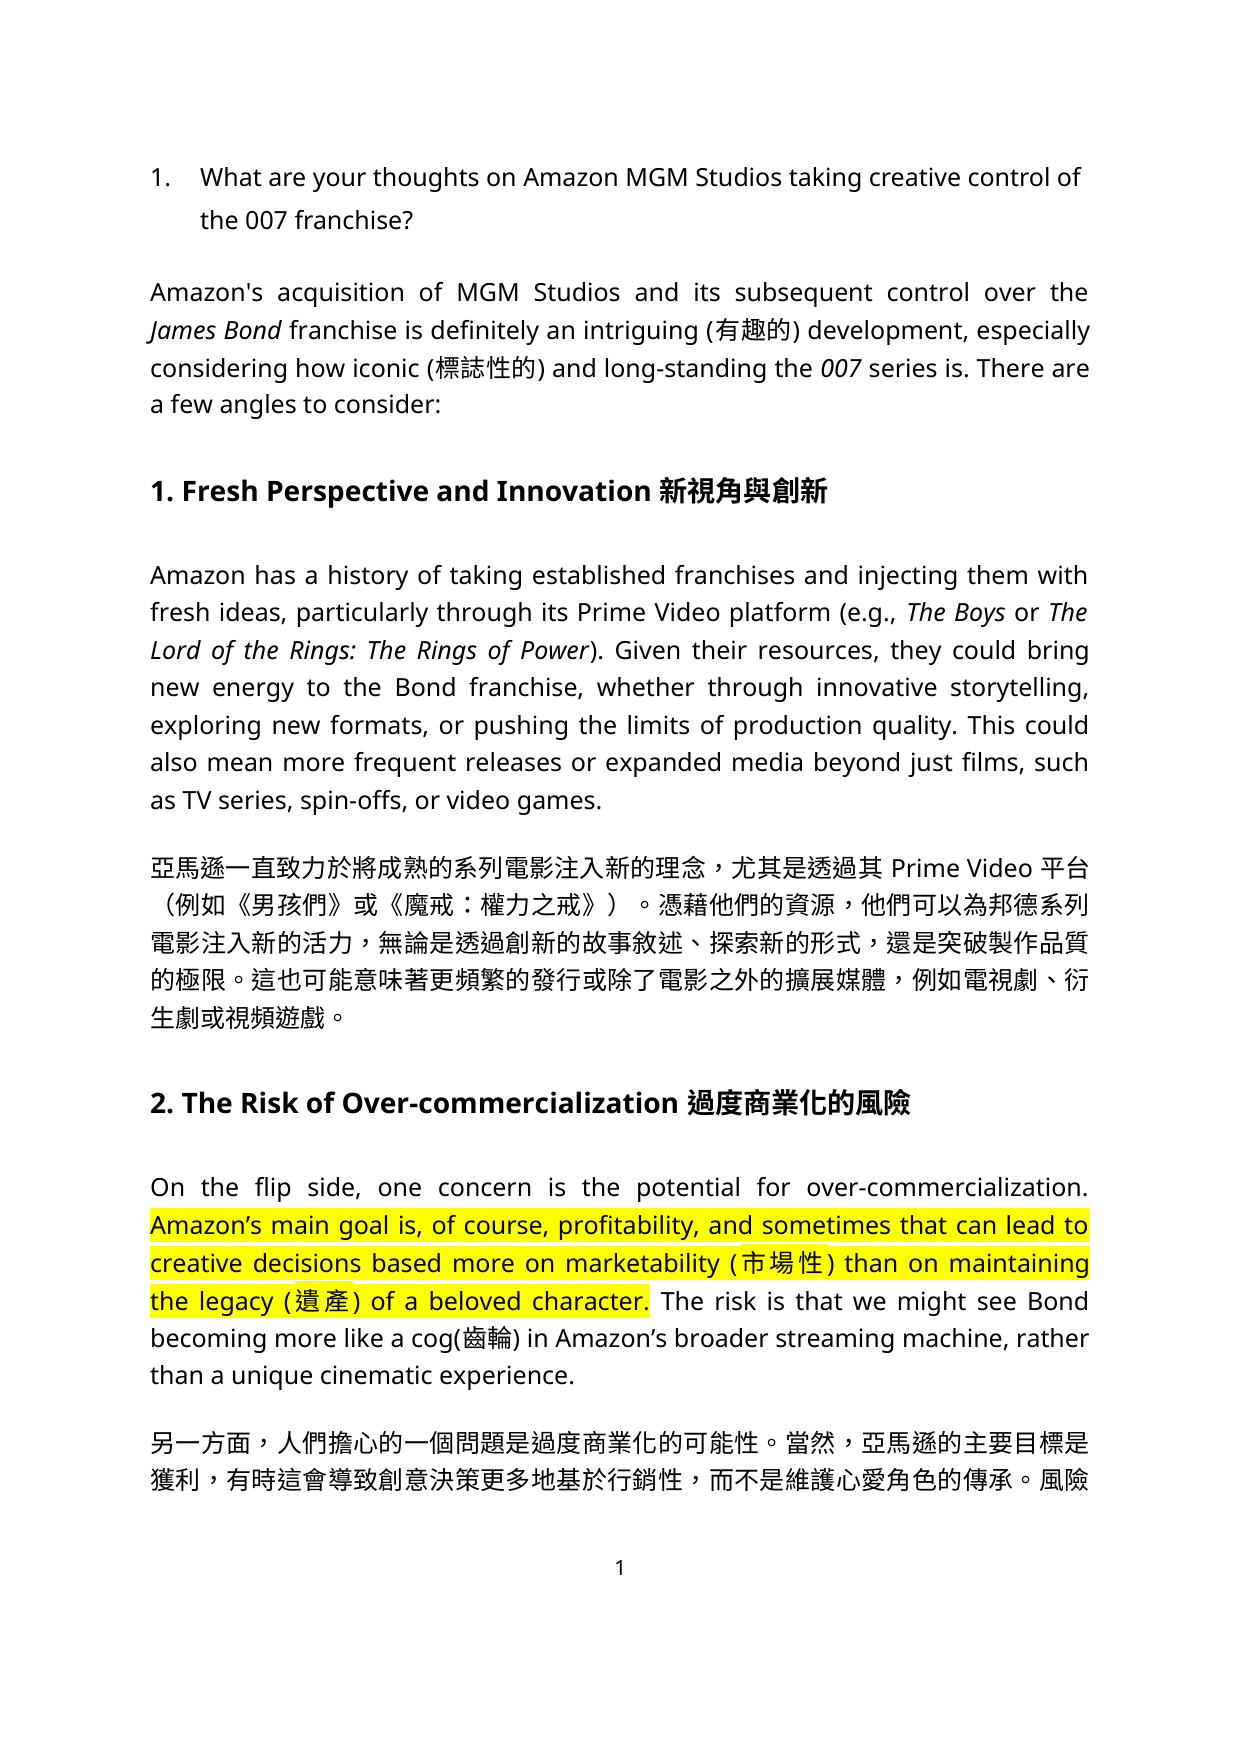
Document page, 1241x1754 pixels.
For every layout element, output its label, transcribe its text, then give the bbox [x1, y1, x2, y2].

text 另一方面，人們擔心的一個問題是過度商業化的可能性。當然，亞馬遜的主要目標是獲利，有時這會導致創意決策更多地基於行銷性，而不是維護心愛角色的傳承。風險在於，我們可能會看到邦德成為亞馬遜更廣泛的串流媒體機器中的一個齒輪，而不是一種獨特的電影體驗。 [150, 1422, 1090, 1497]
list What are your thoughts on Amazon MGM Studios taking creative control of the 007 franchise? [150, 158, 1090, 238]
text On the flip side, one concern is the potential for over-commercialization. Amazon’s main goal is, of course, profitability, and sometimes that can lead to creative decisions based more on marketability (市場性) than on maintaining the legacy (遺產) of a beloved character. The risk is that we might see Bond becoming more like a cog(齒輪) in Amazon’s broader streaming machine, rather than a unique cinematic experience. [150, 1168, 1090, 1208]
text 1. Fresh Perspective and Innovation 新視角與創新 [150, 452, 1090, 527]
text On the flip side, one concern is the potential for over-commercialization. Amazon’s main goal is, of course, profitability, and sometimes that can lead to creative decisions based more on marketability (市場性) than on maintaining the legacy (遺產) of a beloved character. The risk is that we might see Bond becoming more like a cog(齒輪) in Amazon’s broader streaming machine, rather than a unique cinematic experience. [150, 1280, 1090, 1393]
text Amazon has a history of taking established franchises and injecting them with fresh ideas, particularly through its Prime Video platform (e.g., The Boys or The Lord of the Rings: The Rings of Power). Given their resources, they could bring new energy to the Bond franchise, whether through innovative storytelling, exploring new formats, or pushing the limits of production quality. This could also mean more frequent releases or expanded media beyond just films, such as TV series, spin-offs, or video games. [150, 556, 1090, 818]
text 亞馬遜一直致力於將成熟的系列電影注入新的理念，尤其是透過其 Prime Video 平台（例如《男孩們》或《魔戒：權力之戒》）。憑藉他們的資源，他們可以為邦德系列電影注入新的活力，無論是透過創新的故事敘述、探索新的形式，還是突破製作品質的極限。這也可能意味著更頻繁的發行或除了電影之外的擴展媒體，例如電視劇、衍生劇或視頻遊戲。 [150, 847, 1090, 1035]
text Amazon's acquisition of MGM Studios and its subsequent control over the James Bond franchise is definitely an intriguing (有趣的) development, especially considering how iconic (標誌性的) and long-standing the 007 series is. There are a few angles to consider: [150, 272, 1090, 422]
text 2. The Risk of Over-commercialization 過度商業化的風險 [150, 1064, 1090, 1139]
